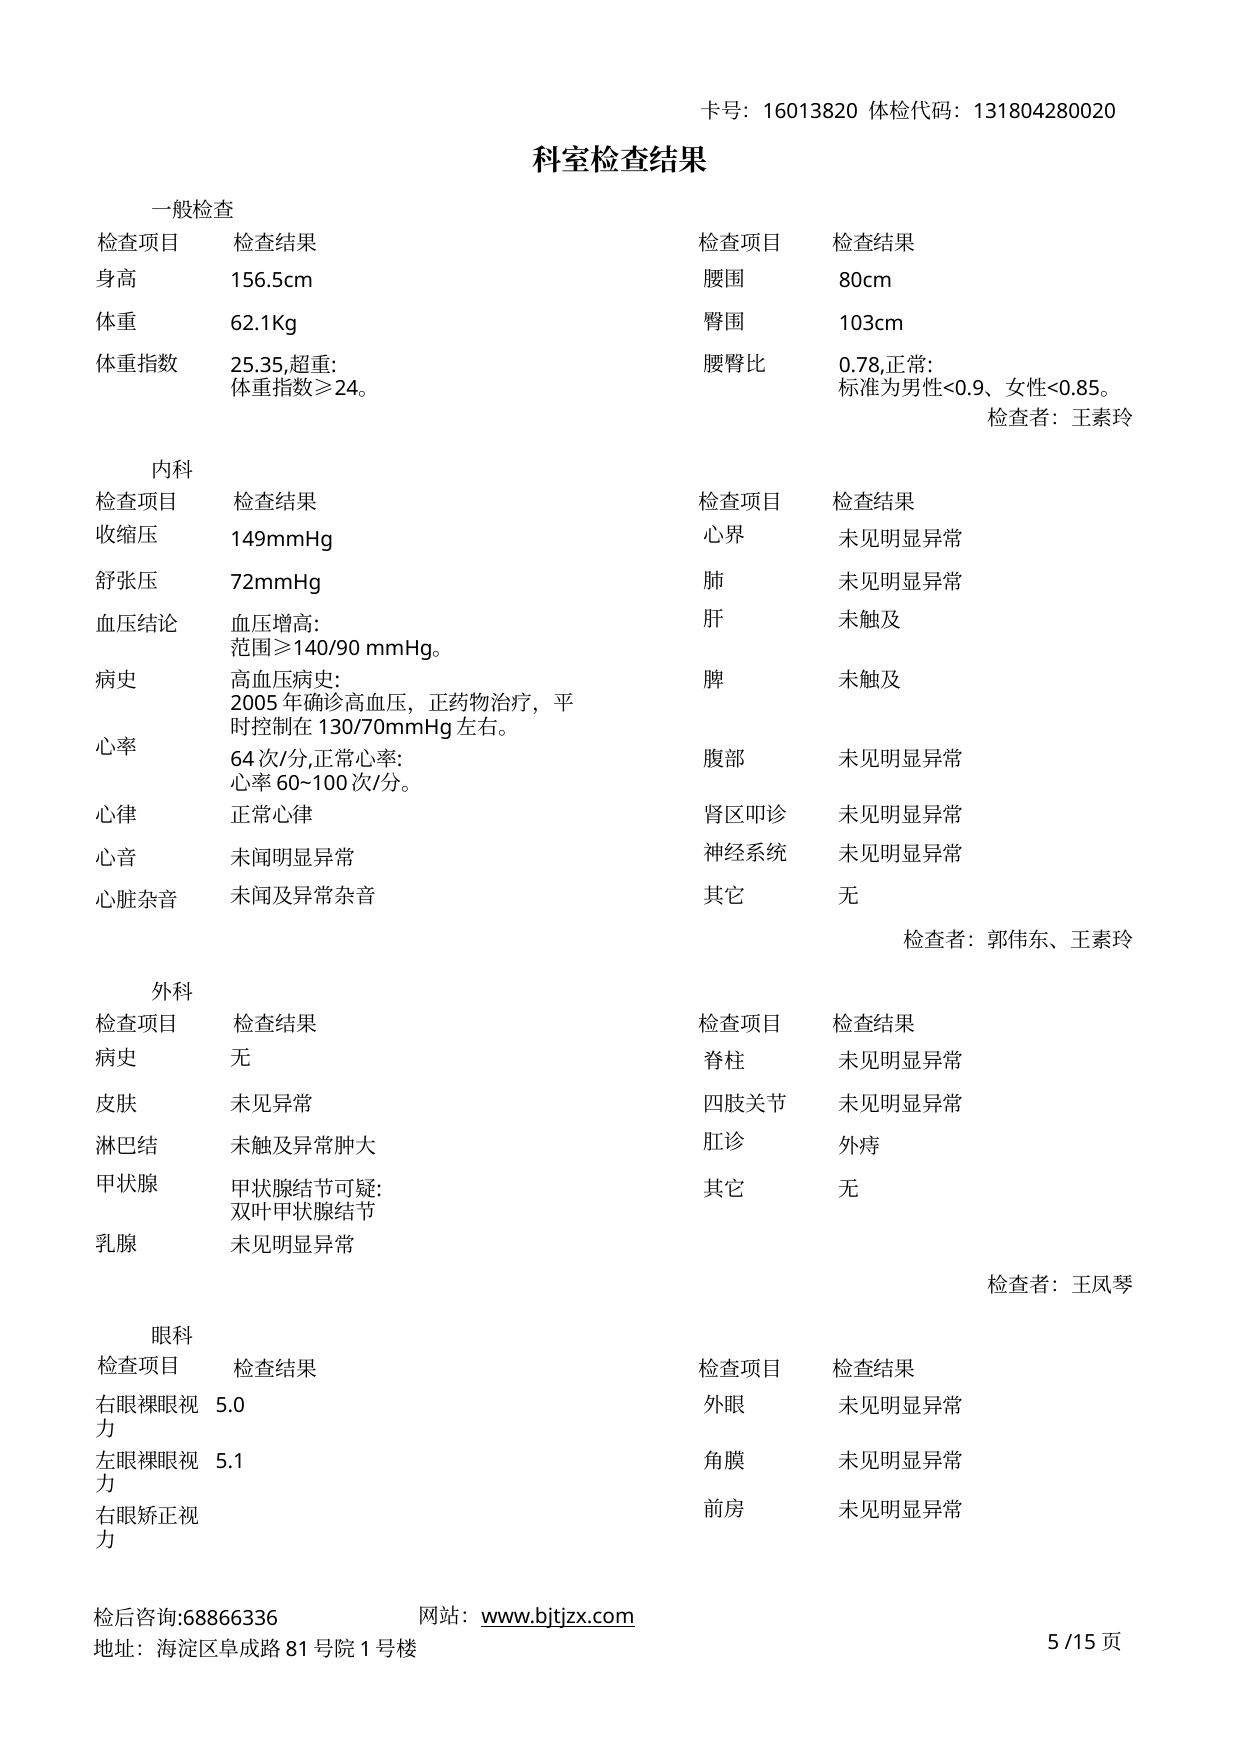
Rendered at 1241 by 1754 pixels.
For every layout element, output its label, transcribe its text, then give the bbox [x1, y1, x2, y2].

text 肺 [703, 572, 756, 593]
text 肝 [703, 593, 756, 635]
text 心界 [703, 513, 813, 550]
text 149mmHg [230, 530, 335, 551]
text 范围≥140/90 mmHg。 [230, 636, 461, 660]
text 其它 [703, 869, 818, 912]
text 未见明显异常 [838, 806, 996, 827]
text 未见明显异常 [838, 750, 996, 771]
text 检后咨询:68866336 [94, 1609, 303, 1630]
text 62.1Kg [230, 313, 324, 334]
text 未见异常 [230, 1094, 345, 1115]
text 体重 [95, 313, 168, 333]
text 外眼 [703, 1396, 777, 1417]
text 未闻明显异常 [230, 849, 408, 869]
text 双叶甲状腺结节 [230, 1201, 419, 1224]
text 检查结果 [832, 1015, 947, 1036]
text 25.35,超重: [230, 356, 408, 377]
text 神经系统 [703, 827, 818, 869]
text 腰围 [703, 270, 777, 291]
text 检查结果 [233, 1359, 348, 1380]
text 未见明显异常 [838, 827, 996, 869]
text 未见明显异常 [838, 573, 996, 593]
text 156.5cm [230, 271, 335, 291]
text 未触及异常肿大 [230, 1137, 408, 1158]
text 未闻及异常杂音 [230, 869, 408, 912]
text 卡号：16013820 体检代码：131804280020 [700, 102, 1171, 123]
text 收缩压 [95, 513, 211, 550]
text 检查结果 [832, 493, 947, 513]
text 血压增高: [230, 615, 461, 636]
text 检查结果 [233, 233, 348, 254]
text 心率 [95, 691, 168, 771]
text 检查项目 [699, 1359, 813, 1380]
text 未见明显异常 [838, 1452, 996, 1473]
text 科室检查结果 [532, 147, 754, 177]
text 右眼矫正视 [95, 1507, 231, 1528]
text 未触及 [838, 593, 996, 636]
text 血压结论 [95, 614, 210, 635]
text 肛诊 [703, 1115, 818, 1158]
text 检查结果 [233, 1015, 348, 1036]
text 检查者：郭伟东、王素玲 [903, 931, 1181, 952]
text 淋巴结 [95, 1137, 189, 1158]
text 病史 [95, 671, 168, 691]
text 无 [230, 1036, 348, 1073]
text 检查者：王素玲 [987, 409, 1176, 430]
text 正常心律 [230, 806, 345, 827]
text 72mmHg [230, 573, 324, 593]
text 无 [838, 869, 996, 912]
text 检查结果 [832, 233, 946, 254]
text 眼科 [151, 1327, 224, 1348]
text 高血压病史: [230, 671, 616, 692]
text 检查结果 [832, 1359, 947, 1380]
text 80cm [838, 271, 912, 291]
text 无 [838, 1180, 891, 1201]
text 前房 [703, 1472, 777, 1528]
text 网站：www.bjtjzx.com [418, 1607, 660, 1628]
text 外科 [151, 983, 224, 1003]
text 心律 [95, 806, 168, 827]
text 103cm [838, 313, 922, 334]
text 心音 [95, 848, 168, 869]
text 检查项目 [699, 1015, 813, 1036]
text 肾区叩诊 [703, 806, 818, 827]
text 未见明显异常 [230, 1236, 387, 1256]
text 2005年确诊高血压，正药物治疗，平 [230, 692, 616, 716]
text 体重指数 [95, 355, 210, 376]
text 检查项目 [97, 233, 211, 254]
text 腰臀比 [703, 355, 797, 376]
text 心率60~100次/分。 [230, 771, 440, 795]
text 未见明显异常 [838, 530, 996, 551]
text 0.78,正常: [838, 356, 1164, 377]
text 体重指数≥24。 [230, 377, 408, 401]
text 力 [95, 1472, 293, 1496]
text 脾 [703, 671, 756, 691]
text 身高 [95, 270, 168, 291]
text 皮肤 [95, 1094, 168, 1115]
text 5 /15 页 [1047, 1633, 1159, 1653]
text 臀围 [703, 313, 777, 333]
text 64次/分,正常心率: [230, 750, 440, 771]
text 一般检查 [151, 201, 266, 222]
text 右眼裸眼视 5.0 [95, 1396, 293, 1417]
text 标准为男性<0.9、女性<0.85。 [838, 377, 1164, 401]
text 左眼裸眼视 5.1 [95, 1452, 293, 1472]
text 未触及 [838, 671, 932, 692]
text 乳腺 [95, 1235, 168, 1256]
text 检查项目 [699, 493, 813, 513]
text 心脏杂音 [95, 891, 210, 912]
text 外痔 [838, 1137, 912, 1158]
text 脊柱 [703, 1052, 777, 1073]
text 角膜 [703, 1452, 777, 1472]
text 腹部 [703, 750, 777, 771]
text 检查项目 [97, 1348, 224, 1380]
text 检查者：王凤琴 [987, 1276, 1176, 1296]
text 四肢关节 [703, 1094, 818, 1115]
text 内科 [151, 461, 224, 482]
text 未见明显异常 [838, 1052, 996, 1073]
text 时控制在130/70mmHg左右。 [230, 716, 616, 739]
text 其它 [703, 1179, 777, 1200]
text 未见明显异常 [838, 1473, 996, 1528]
text 检查项目 [95, 1015, 211, 1036]
text 力 [95, 1528, 231, 1552]
text 检查项目 [95, 493, 211, 513]
text 力 [95, 1417, 293, 1441]
text 病史 [95, 1036, 211, 1072]
text 舒张压 [95, 572, 189, 593]
text 甲状腺 [95, 1158, 189, 1200]
text 检查项目 [699, 233, 813, 254]
text 未见明显异常 [838, 1397, 996, 1417]
text 地址：海淀区阜成路81号院1号楼 [94, 1639, 444, 1660]
text 检查结果 [233, 493, 348, 513]
text 未见明显异常 [838, 1094, 996, 1115]
text 甲状腺结节可疑: [230, 1180, 419, 1201]
